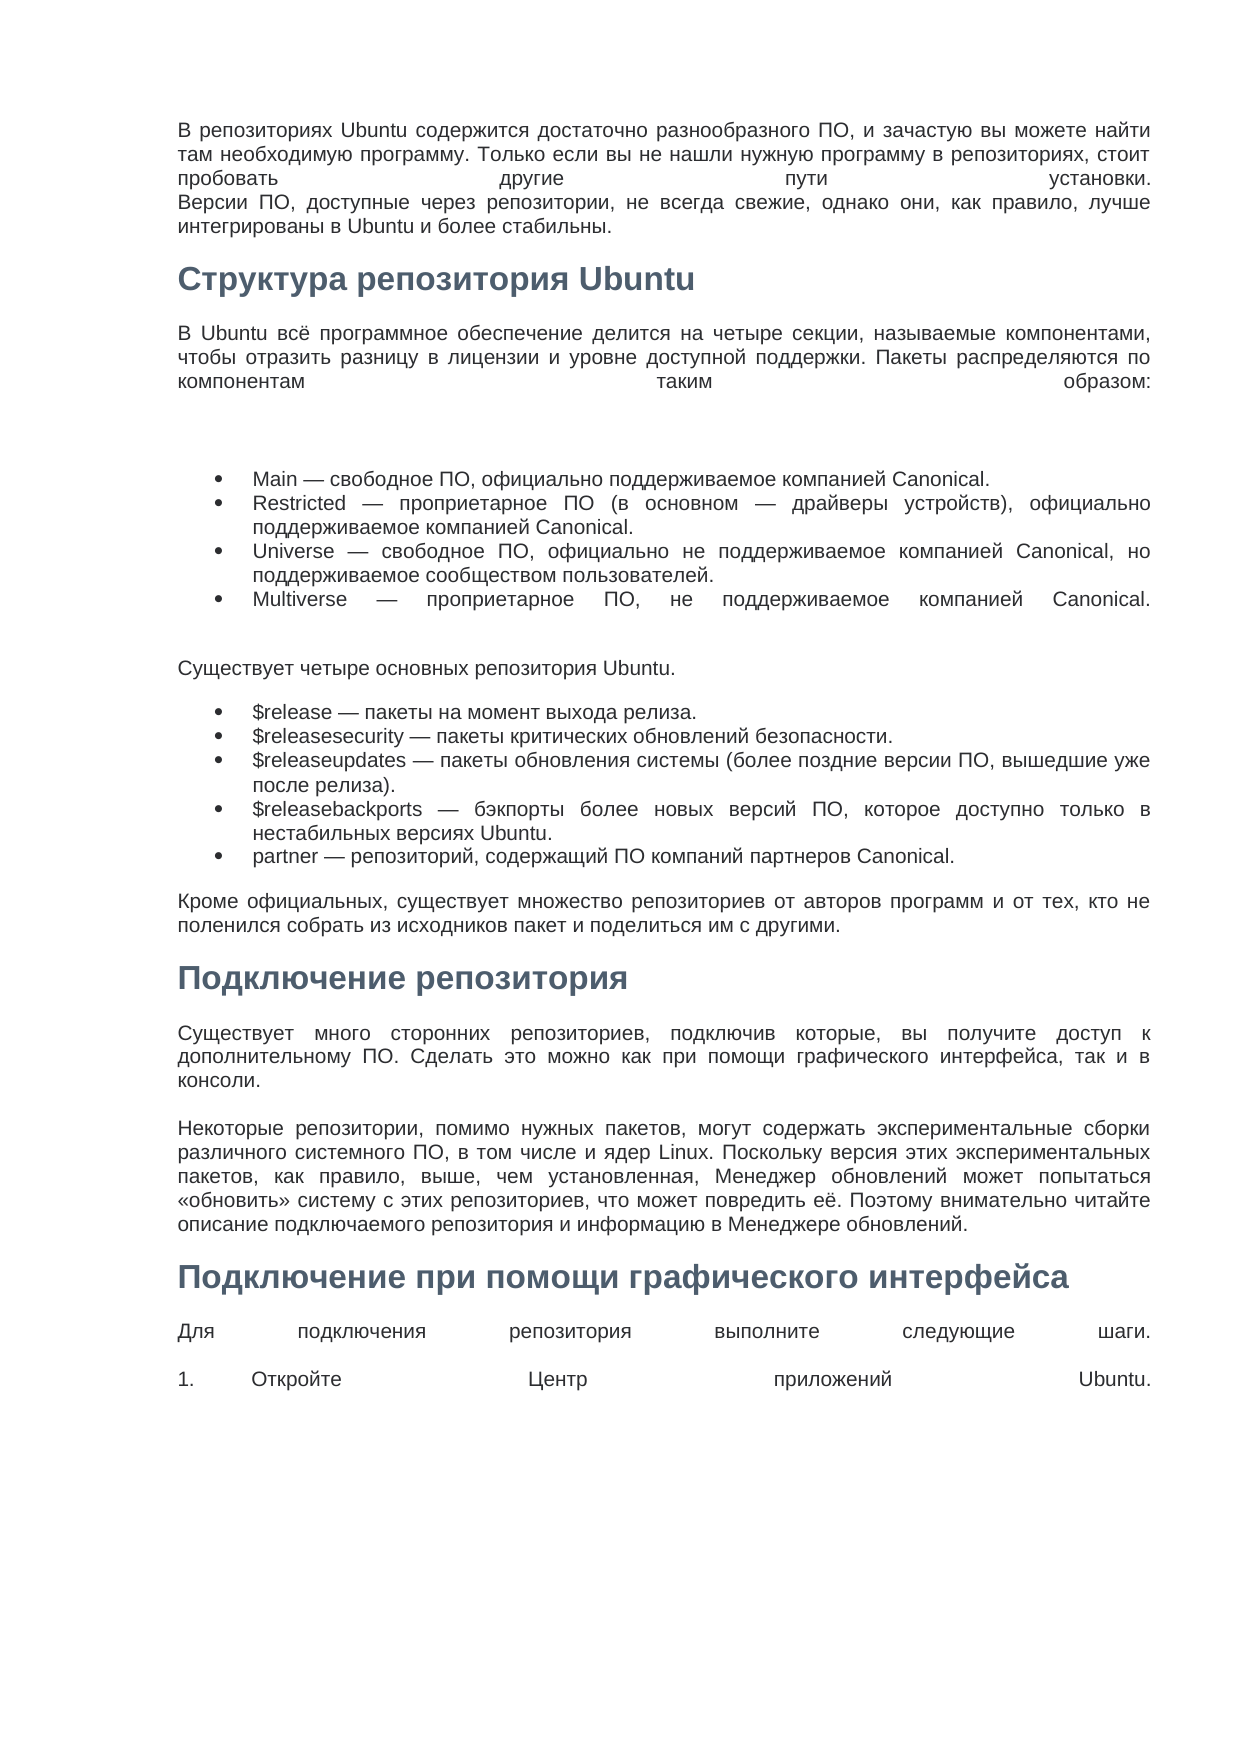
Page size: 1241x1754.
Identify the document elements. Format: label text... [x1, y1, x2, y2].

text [177, 1319, 1152, 1391]
list $releaseupdates — пакеты обновления системы (более поздние версии ПО, вышедшие уже после релиза). [215, 748, 1152, 796]
list Universe — свободное ПО, официально не поддерживаемое компанией Canonical, но поддерживаемое сообществом пользователей. [215, 538, 1152, 587]
list Restricted — проприетарное ПО (в основном — драйверы устройств), официально поддерживаемое компанией Canonical. [215, 491, 1152, 538]
list $releasebackports — бэкпорты более новых версий ПО, которое доступно только в нестабильных версиях Ubuntu. [215, 796, 1152, 844]
subtitle Подключение при помощи графического интерфейса [177, 1257, 1152, 1295]
list $release — пакеты на момент выхода релиза. [215, 700, 1152, 724]
list Multiverse — проприетарное ПО, не поддерживаемое компанией Canonical. [215, 587, 1152, 634]
text Кроме официальных, существует множество репозиториев от авторов программ и от тех, кто не поленился собрать из исходников пакет и поделиться им с другими. [177, 889, 1152, 937]
list $releasesecurity — пакеты критических обновлений безопасности. [215, 724, 1152, 748]
text В репозиториях Ubuntu содержится достаточно разнообразного ПО, и зачастую вы можете найти там необходимую программу. Только если вы не нашли нужную программу в репозиториях, стоит пробовать другие пути установки. Версии ПО, доступные через репозитории, не всегда свежие, однако они, как правило, лучше интегрированы в Ubuntu и более стабильны. [177, 118, 1152, 238]
list Main — свободное ПО, официально поддерживаемое компанией Canonical. [215, 466, 1152, 491]
subtitle Структура репозитория Ubuntu [177, 259, 1152, 297]
text Существует четыре основных репозитория Ubuntu. [177, 655, 1152, 679]
subtitle Подключение репозитория [177, 958, 1152, 996]
text Существует много сторонних репозиториев, подключив которые, вы получите доступ к дополнительному ПО. Сделать это можно как при помощи графического интерфейса, так и в консоли. Некоторые репозитории, помимо нужных пакетов, могут содержать экспериментальные сборки различного системного ПО, в том числе и ядер Linux. Поскольку версия этих экспериментальных пакетов, как правило, выше, чем установленная, Менеджер обновлений может попытаться «обновить» систему с этих репозиториев, что может повредить её. Поэтому внимательно читайте описание подключаемого репозитория и информацию в Менеджере обновлений. [177, 1020, 1152, 1236]
list partner — репозиторий, содержащий ПО компаний партнеров Canonical. [215, 844, 1152, 868]
text В Ubuntu всё программное обеспечение делится на четыре секции, называемые компонентами, чтобы отразить разницу в лицензии и уровне доступной поддержки. Пакеты распределяются по компонентам таким образом: [177, 321, 1152, 446]
